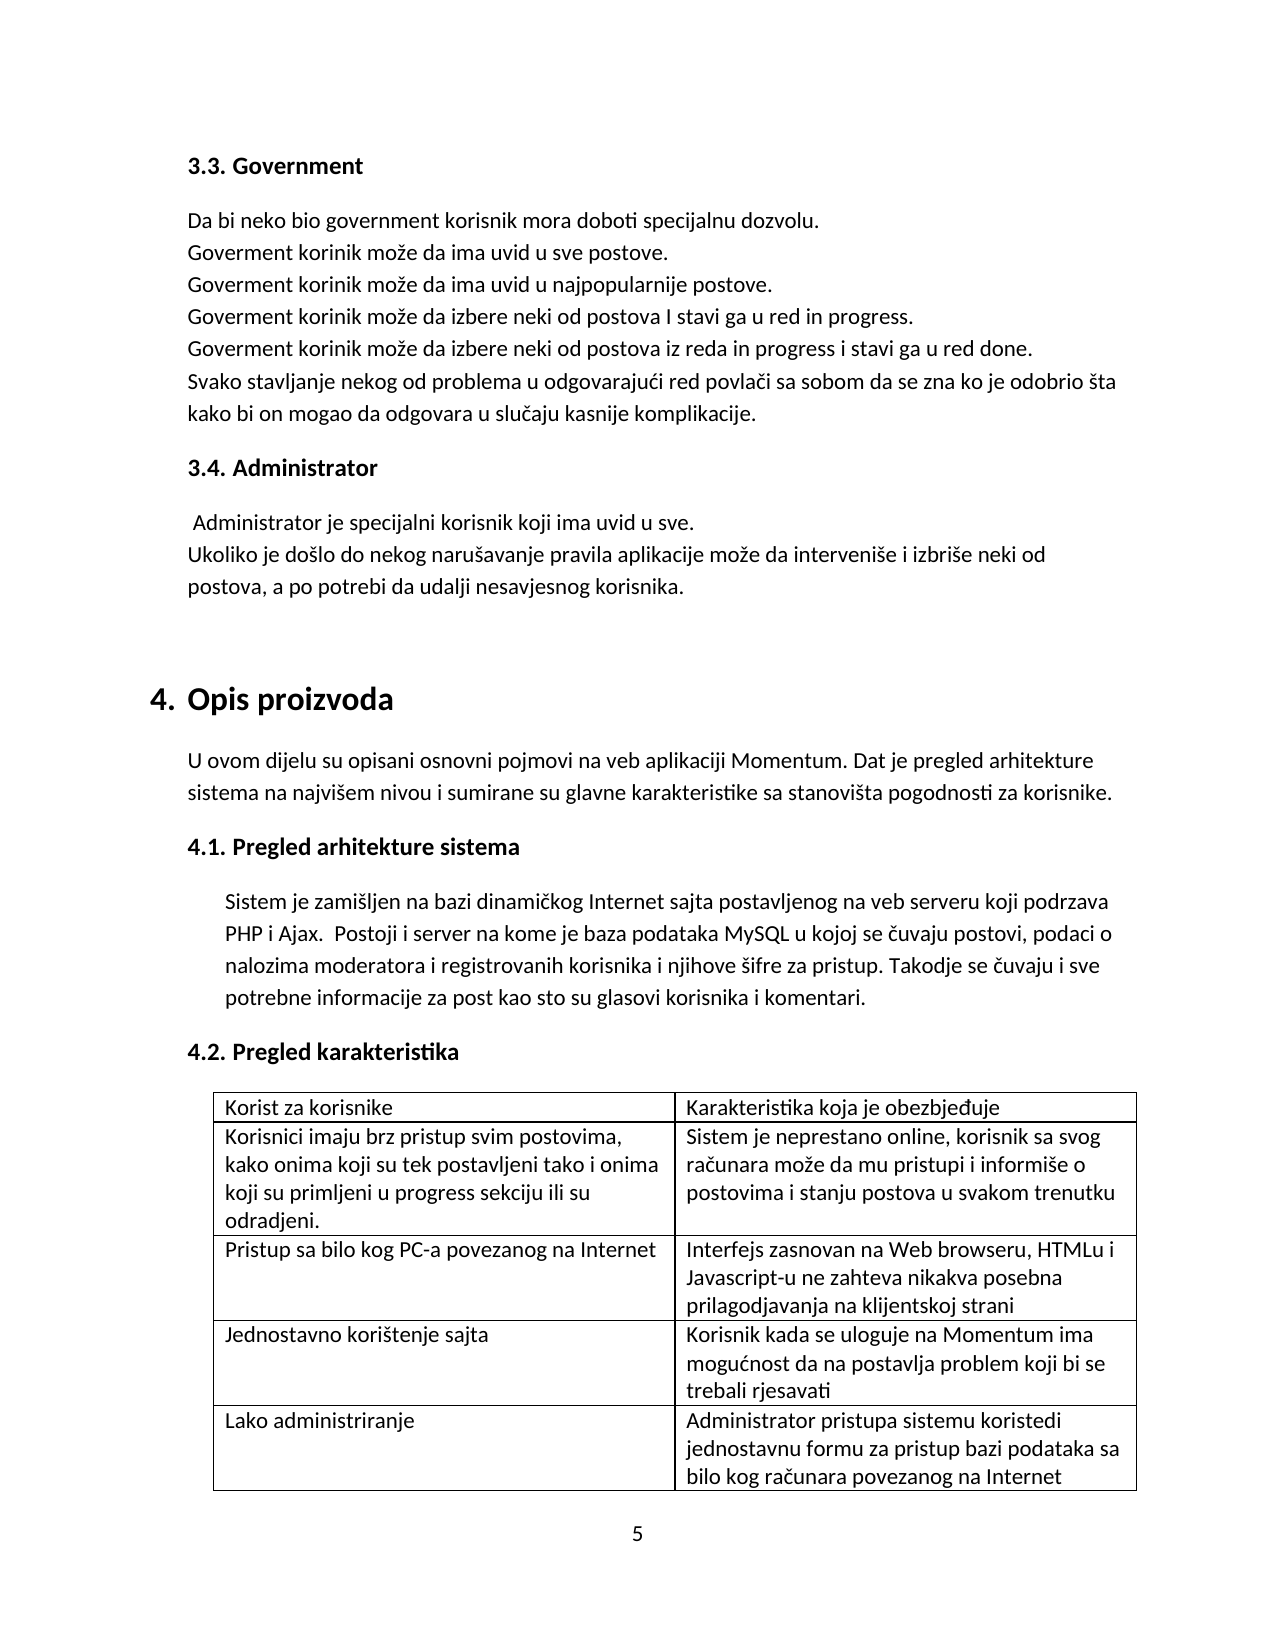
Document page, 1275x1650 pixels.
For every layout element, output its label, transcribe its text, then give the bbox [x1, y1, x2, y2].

table_cell Administrator pristupa sistemu koristedi jednostavnu formu za pristup bazi podataka sa bilo kog računara povezanog na Internet [676, 1406, 1136, 1490]
list Government [187, 150, 1125, 181]
table_cell Lako administriranje [214, 1406, 674, 1490]
text Administrator je specijalni korisnik koji ima uvid u sve. Ukoliko je došlo do nekog narušavanje pravila aplikacije može da interveniše i izbriše neki od postova, a po potrebi da udalji nesavjesnog korisnika. [187, 508, 1125, 600]
list Administrator [187, 452, 1125, 482]
text U ovom dijelu su opisani osnovni pojmovi na veb aplikaciji Momentum. Dat je pregled arhitekture sistema na najvišem nivou i sumirane su glavne karakteristike sa stanovišta pogodnosti za korisnike. [187, 746, 1125, 806]
table_cell Interfejs zasnovan na Web browseru, HTMLu i Javascript-u ne zahteva nikakva posebna prilagodjavanja na klijentskoj strani [676, 1236, 1136, 1319]
table_header Korist za korisnike [214, 1093, 674, 1121]
table_header Karakteristika koja je obezbjeđuje [676, 1093, 1136, 1121]
list Pregled arhitekture sistema [187, 831, 1125, 862]
list Opis proizvoda [150, 678, 1125, 719]
table_cell Korisnici imaju brz pristup svim postovima, kako onima koji su tek postavljeni tako i onima koji su primljeni u progress sekciju ili su odradjeni. [214, 1123, 674, 1234]
list Pregled karakteristika [187, 1036, 1125, 1067]
table_cell Korisnik kada se uloguje na Momentum ima mogućnost da na postavlja problem koji bi se trebali rjesavati [676, 1321, 1136, 1405]
text Sistem je zamišljen na bazi dinamičkog Internet sajta postavljenog na veb serveru koji podrzava PHP i Ajax. Postoji i server na kome je baza podataka MySQL u kojoj se čuvaju postovi, podaci o nalozima moderatora i registrovanih korisnika i njihove šifre za pristup. Takodje se čuvaju i sve potrebne informacije za post kao sto su glasovi korisnika i komentari. [225, 887, 1125, 1011]
text Da bi neko bio government korisnik mora doboti specijalnu dozvolu. Goverment korinik može da ima uvid u sve postove. Goverment korinik može da ima uvid u najpopularnije postove. Goverment korinik može da izbere neki od postova I stavi ga u red in progress. Goverment korinik može da izbere neki od postova iz reda in progress i stavi ga u red done. Svako stavljanje nekog od problema u odgovarajući red povlači sa sobom da se zna ko je odobrio šta kako bi on mogao da odgovara u slučaju kasnije komplikacije. [187, 206, 1125, 427]
table_cell Jednostavno korištenje sajta [214, 1321, 674, 1405]
table_cell Pristup sa bilo kog PC-a povezanog na Internet [214, 1236, 674, 1319]
table_cell Sistem je neprestano online, korisnik sa svog računara može da mu pristupi i informiše o postovima i stanju postova u svakom trenutku [676, 1123, 1136, 1234]
